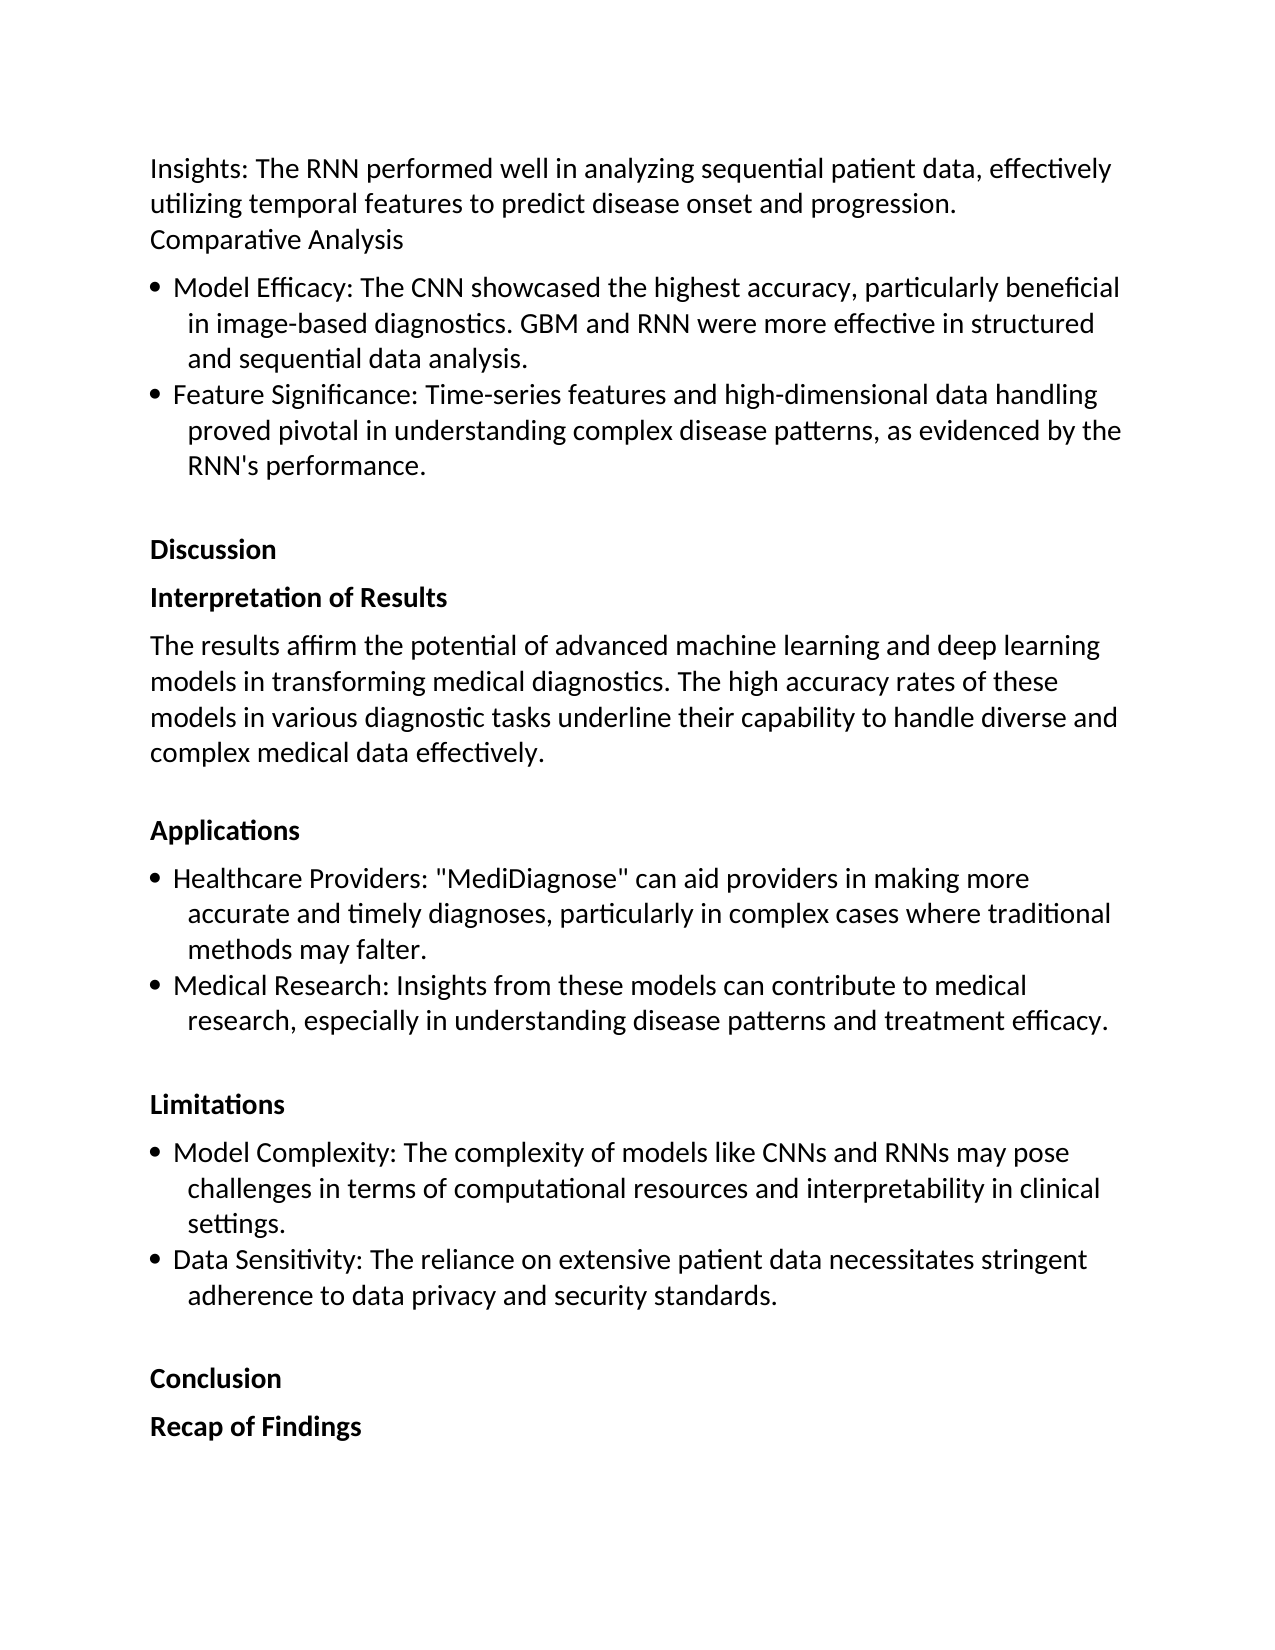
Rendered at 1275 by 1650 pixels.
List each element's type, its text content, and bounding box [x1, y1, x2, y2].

list Feature Significance: Time-series features and high-dimensional data handling proved pivotal in understanding complex disease patterns, as evidenced by the RNN's performance. [150, 376, 1125, 483]
list Data Sensitivity: The reliance on extensive patient data necessitates stringent adherence to data privacy and security standards. [150, 1241, 1125, 1312]
text Interpretation of Results [150, 579, 1125, 615]
text Discussion [150, 531, 1125, 567]
list Healthcare Providers: "MediDiagnose" can aid providers in making more accurate and timely diagnoses, particularly in complex cases where traditional methods may falter. [150, 860, 1125, 967]
list Model Efficacy: The CNN showcased the highest accuracy, particularly beneficial in image-based diagnostics. GBM and RNN were more effective in structured and sequential data analysis. [150, 269, 1125, 376]
list Model Complexity: The complexity of models like CNNs and RNNs may pose challenges in terms of computational resources and interpretability in clinical settings. [150, 1134, 1125, 1241]
text Insights: The RNN performed well in analyzing sequential patient data, effectively utilizing temporal features to predict disease onset and progression. [150, 150, 1125, 221]
text Limitations [150, 1086, 1125, 1122]
text Conclusion [150, 1360, 1125, 1396]
text Applications [150, 812, 1125, 847]
list Medical Research: Insights from these models can contribute to medical research, especially in understanding disease patterns and treatment efficacy. [150, 967, 1125, 1038]
text Comparative Analysis [150, 221, 1125, 257]
text Recap of Findings [150, 1408, 1125, 1444]
text The results affirm the potential of advanced machine learning and deep learning models in transforming medical diagnostics. The high accuracy rates of these models in various diagnostic tasks underline their capability to handle diverse and complex medical data effectively. [150, 627, 1125, 770]
